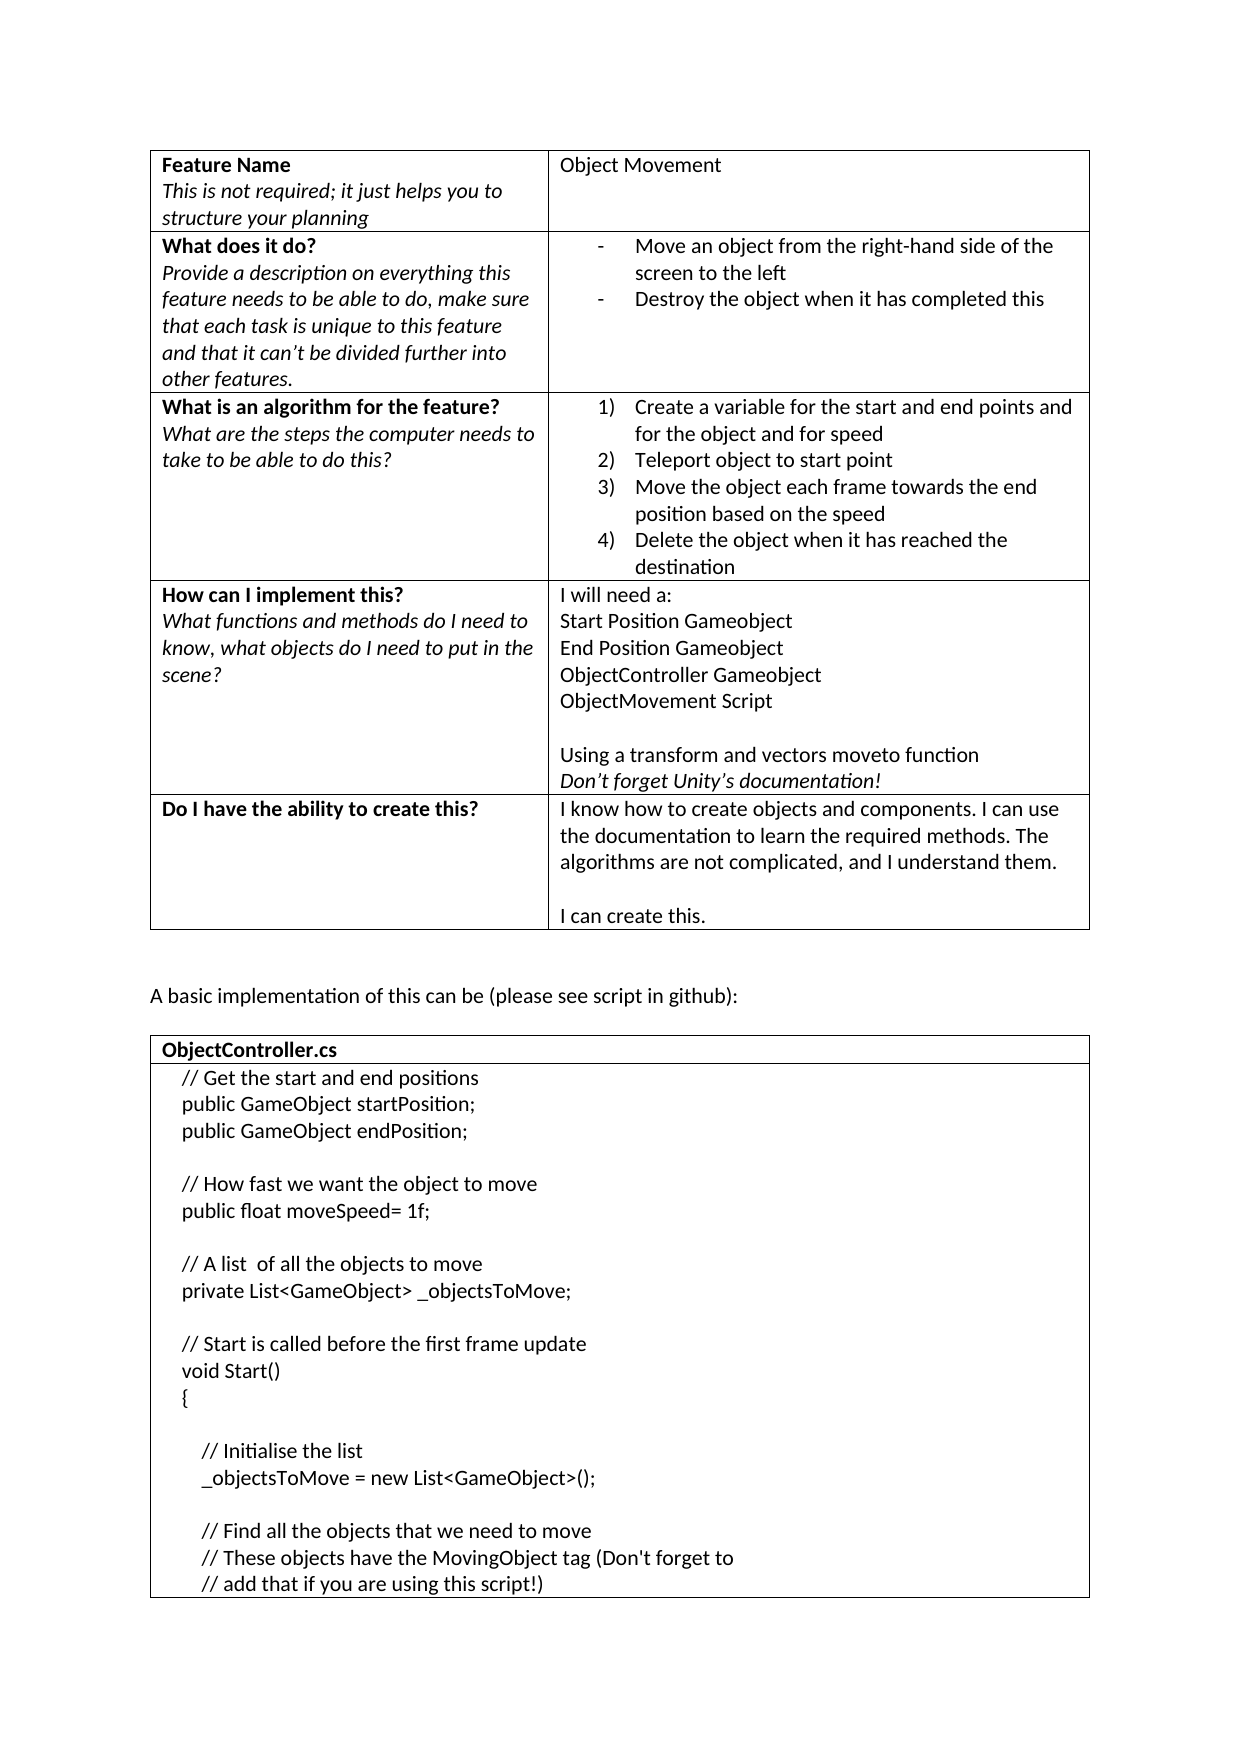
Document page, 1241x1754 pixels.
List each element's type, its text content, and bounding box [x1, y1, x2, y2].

table_cell I will need a: Start Position Gameobject End Position Gameobject ObjectController Gameobject ObjectMovement Script Using a transform and vectors moveto function Don’t forget Unity’s documentation! [549, 581, 1089, 794]
table_header Object Movement [549, 151, 1089, 231]
table_cell Do I have the ability to create this? [151, 795, 548, 928]
table_cell What is an algorithm for the feature? What are the steps the computer needs to take to be able to do this? [151, 393, 548, 580]
table_cell Move an object from the right-hand side of the screen to the left Destroy the object when it has completed this [549, 232, 1089, 392]
table_cell I know how to create objects and components. I can use the documentation to learn the required methods. The algorithms are not complicated, and I understand them. I can create this. [549, 795, 1089, 928]
table_cell How can I implement this? What functions and methods do I need to know, what objects do I need to put in the scene? [151, 581, 548, 794]
table_header Feature Name This is not required; it just helps you to structure your planning [151, 151, 548, 231]
text A basic implementation of this can be (please see script in github): [150, 982, 1090, 1009]
table_header ObjectController.cs [151, 1036, 1089, 1063]
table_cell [151, 1064, 1089, 1597]
table_cell Create a variable for the start and end points and for the object and for speed Teleport object to start point Move the object each frame towards the end position based on the speed Delete the object when it has reached the destination [549, 393, 1089, 580]
table_cell What does it do? Provide a description on everything this feature needs to be able to do, make sure that each task is unique to this feature and that it can’t be divided further into other features. [151, 232, 548, 392]
